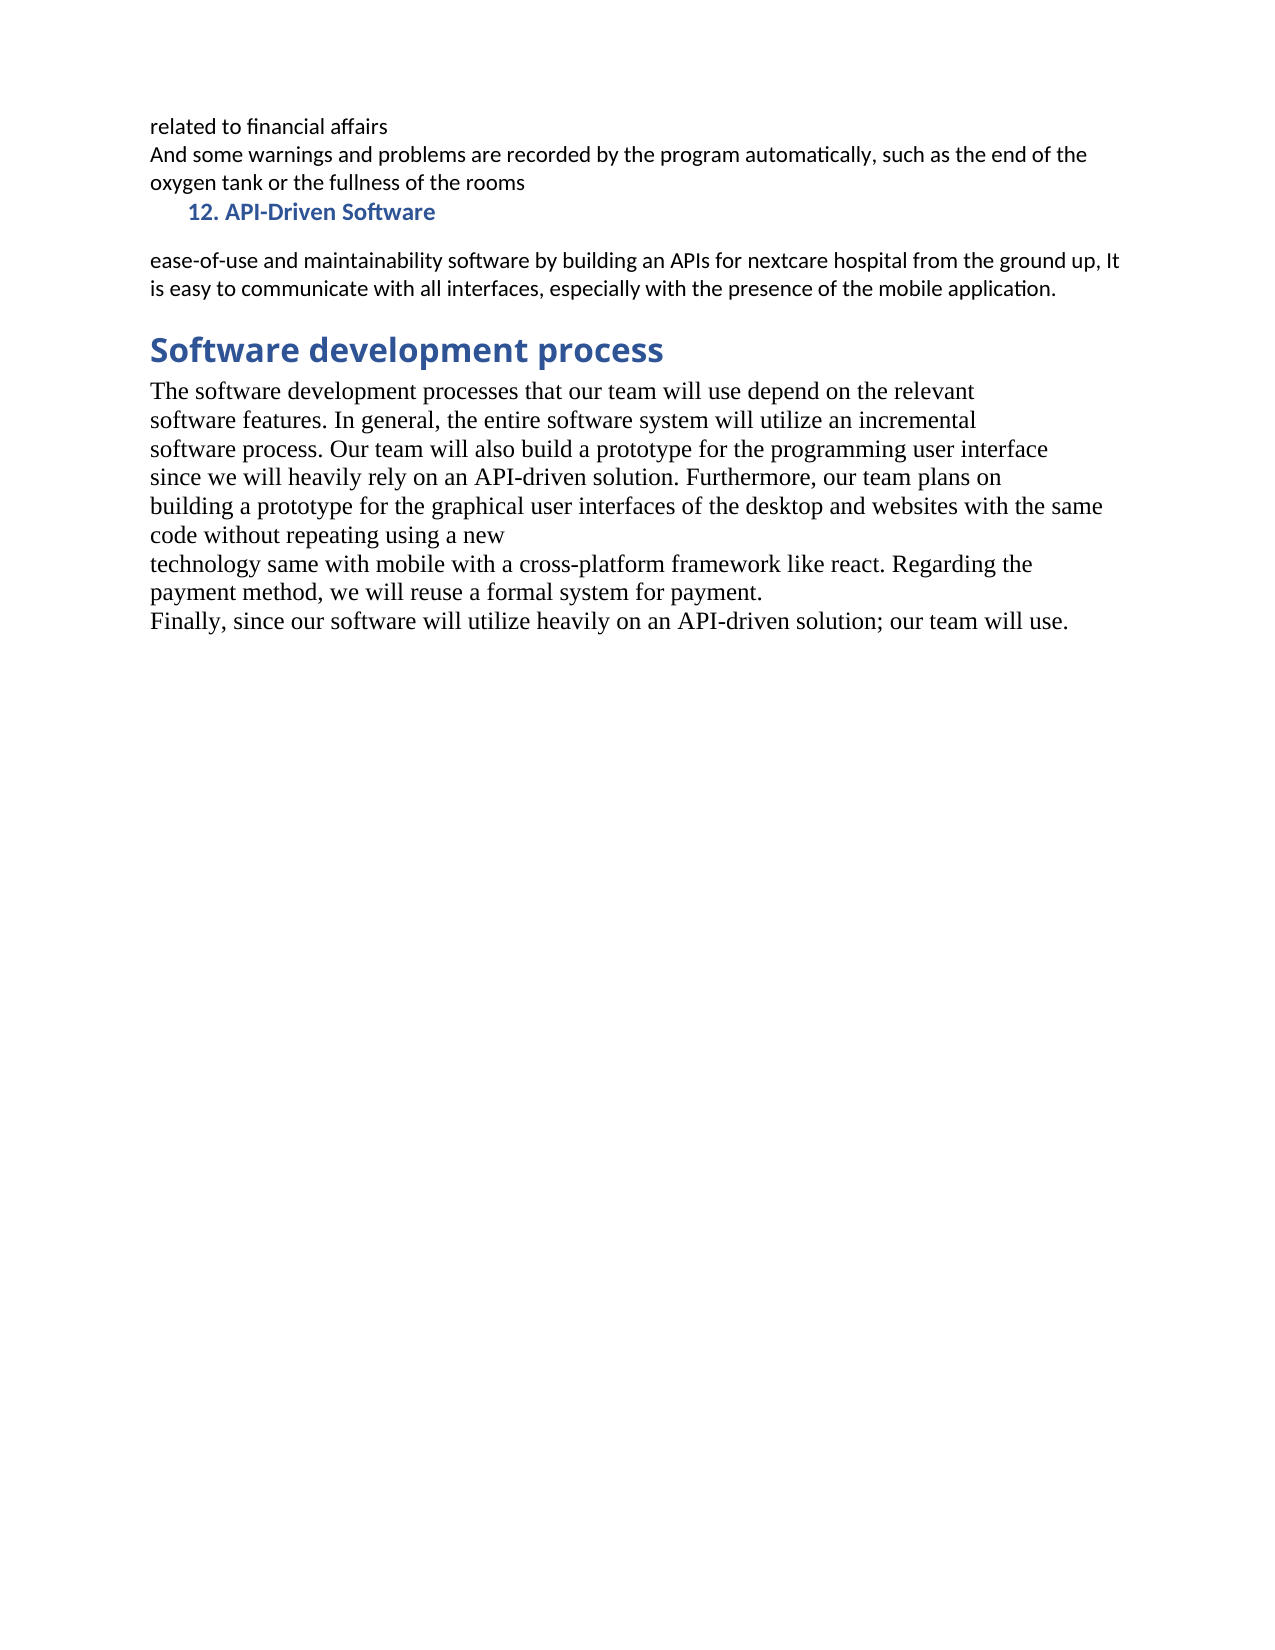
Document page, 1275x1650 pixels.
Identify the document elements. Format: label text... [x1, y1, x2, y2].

text technology same with mobile with a cross-platform framework like react. Regarding the payment method, we will reuse a formal system for payment. [150, 549, 1125, 606]
text software features. In general, the entire software system will utilize an incremental [150, 405, 1125, 434]
text And some warnings and problems are recorded by the program automatically, such as the end of the oxygen tank or the fullness of the rooms [150, 141, 1125, 197]
text software process. Our team will also build a prototype for the programming user interface [150, 434, 1125, 462]
text The software development processes that our team will use depend on the relevant [150, 376, 1125, 405]
text Finally, since our software will utilize heavily on an API-driven solution; our team will use. [150, 606, 1125, 635]
text ease-of-use and maintainability software by building an APIs for nextcare hospital from the ground up, It is easy to communicate with all interfaces, especially with the presence of the mobile application. [150, 246, 1125, 302]
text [150, 112, 1125, 141]
subtitle Software development process [150, 327, 1125, 373]
text since we will heavily rely on an API-driven solution. Furthermore, our team plans on [150, 462, 1125, 491]
text building a prototype for the graphical user interfaces of the desktop and websites with the same code without repeating using a new [150, 491, 1125, 549]
list API-Driven Software [187, 197, 1125, 227]
